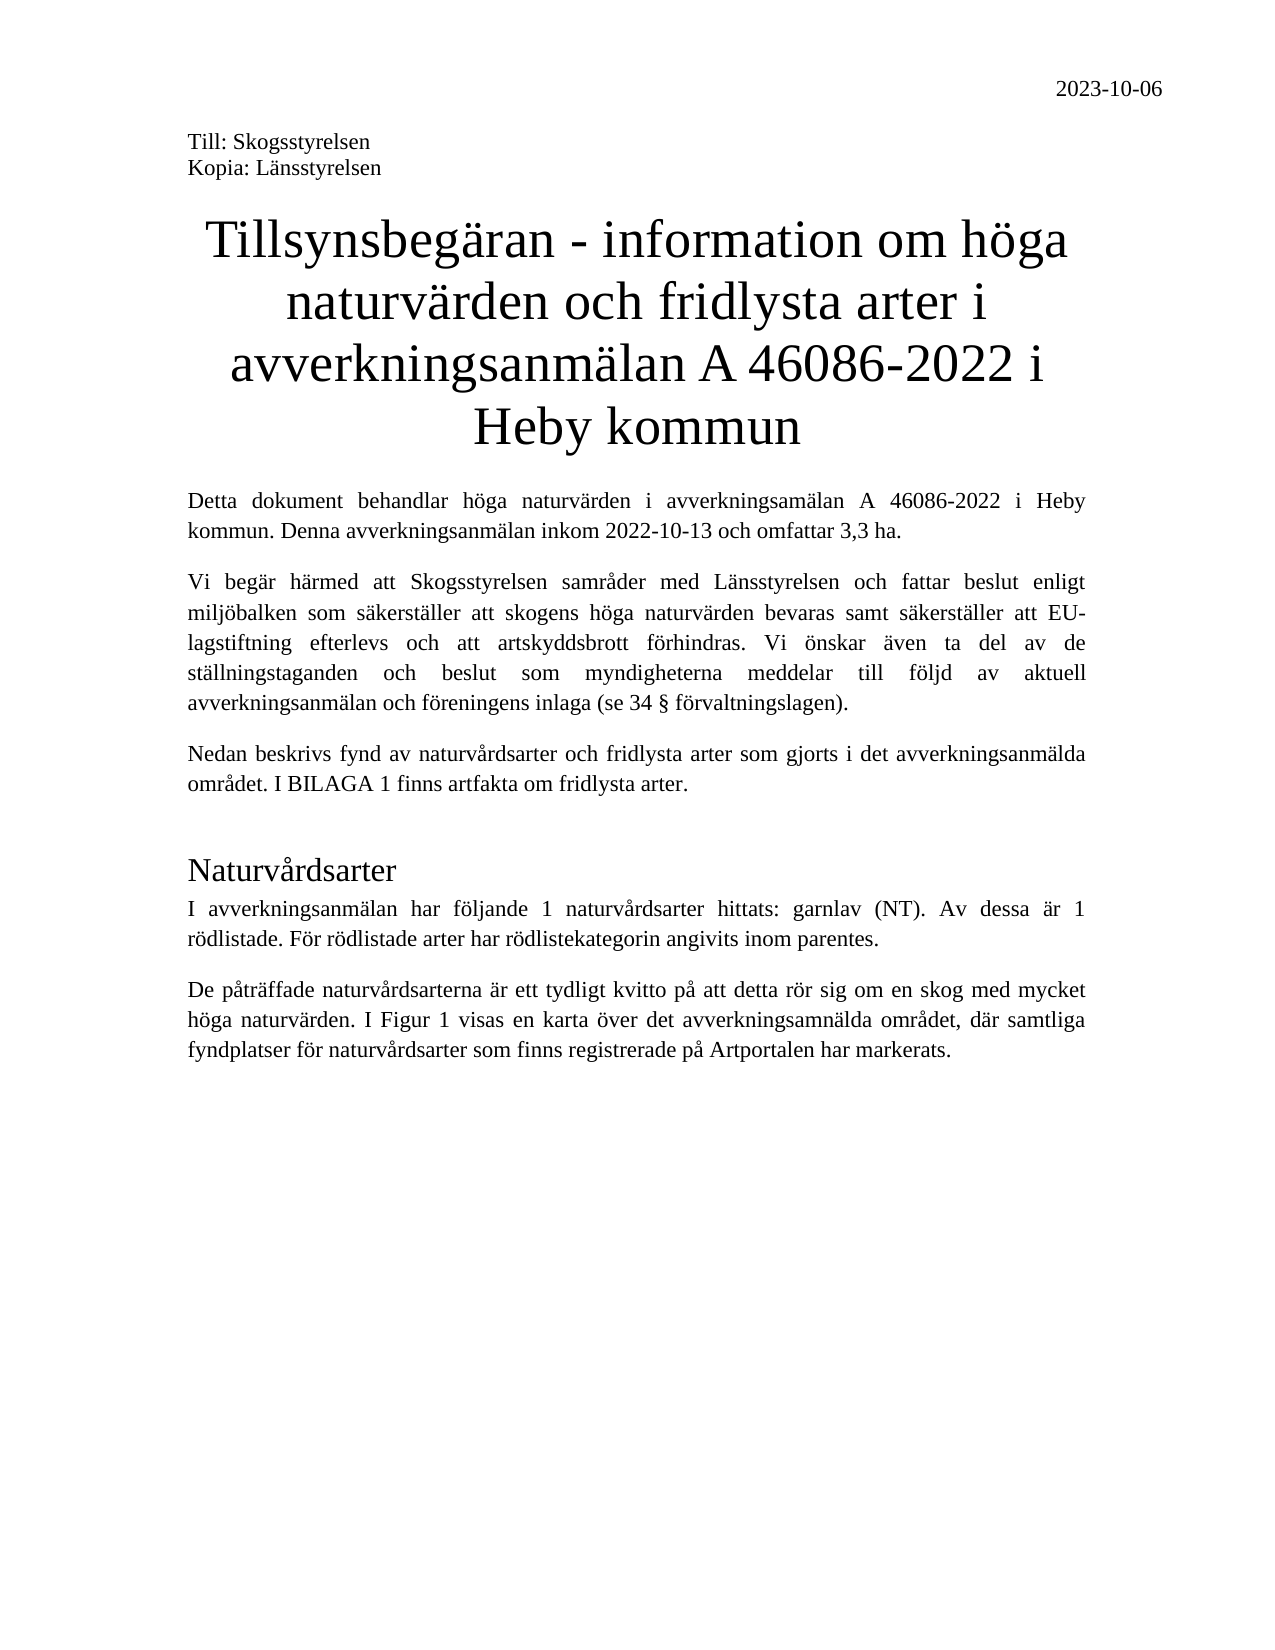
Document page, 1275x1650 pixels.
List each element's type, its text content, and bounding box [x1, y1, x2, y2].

subtitle Naturvårdsarter [187, 851, 1087, 889]
text Detta dokument behandlar höga naturvärden i avverkningsamälan A 46086-2022 i Heby kommun. Denna avverkningsanmälan inkom 2022-10-13 och omfattar 3,3 ha. [187, 487, 1087, 544]
text De påträffade naturvårdsarterna är ett tydligt kvitto på att detta rör sig om en skog med mycket höga naturvärden. I Figur 1 visas en karta över det avverkningsamnälda området, där samtliga fyndplatser för naturvårdsarter som finns registrerade på Artportalen har markerats. [187, 976, 1087, 1063]
text I avverkningsanmälan har följande 1 naturvårdsarter hittats: garnlav (NT). Av dessa är 1 rödlistade. För rödlistade arter har rödlistekategorin angivits inom parentes. [187, 895, 1087, 951]
text Vi begär härmed att Skogsstyrelsen samråder med Länsstyrelsen och fattar beslut enligt miljöbalken som säkerställer att skogens höga naturvärden bevaras samt säkerställer att EU-lagstiftning efterlevs och att artskyddsbrott förhindras. Vi önskar även ta del av de ställningstaganden och beslut som myndigheterna meddelar till följd av aktuell avverkningsanmälan och föreningens inlaga (se 34 § förvaltningslagen). [187, 568, 1087, 716]
title Tillsynsbegäran - information om höga naturvärden och fridlysta arter i avverkningsanmälan A 46086-2022 i Heby kommun [187, 207, 1087, 456]
text Nedan beskrivs fynd av naturvårdsarter och fridlysta arter som gjorts i det avverkningsanmälda området. I BILAGA 1 finns artfakta om fridlysta arter. [187, 740, 1087, 797]
